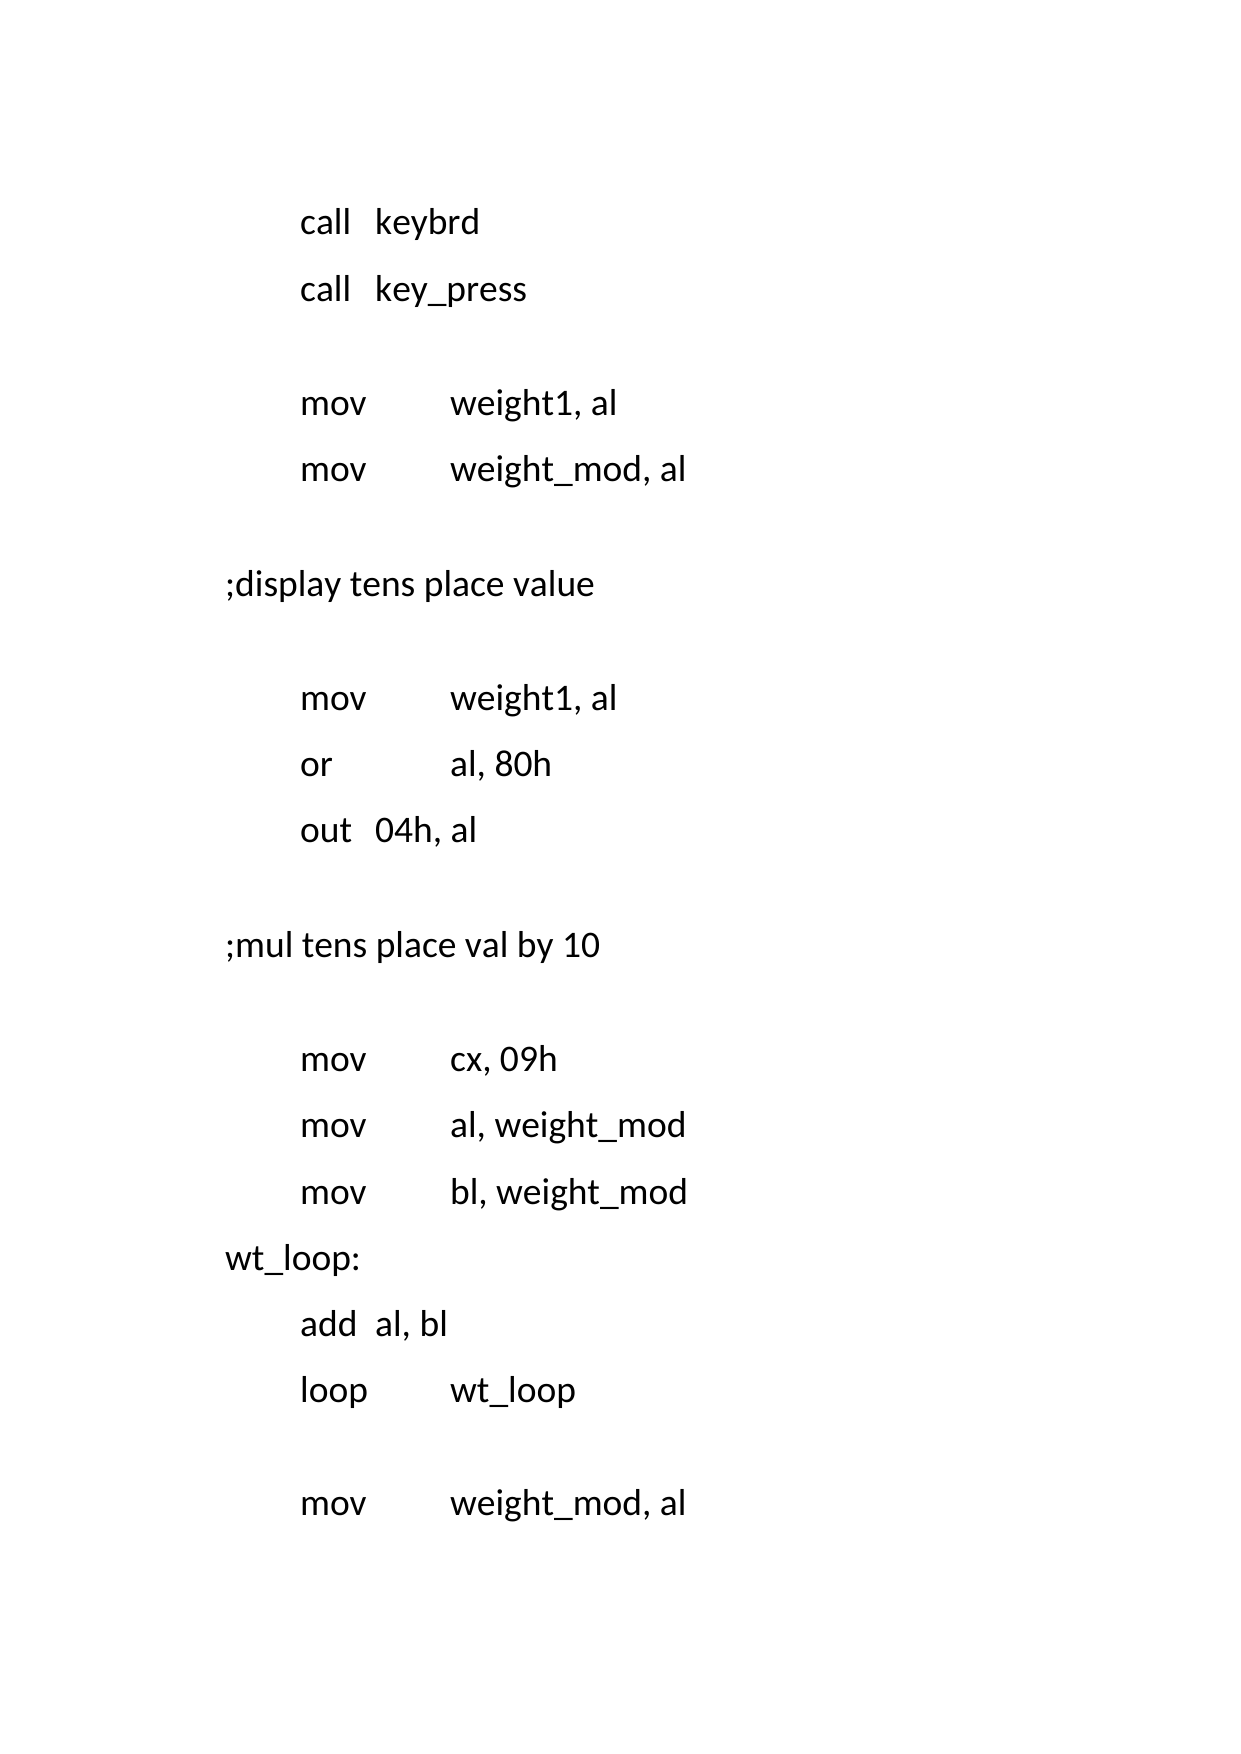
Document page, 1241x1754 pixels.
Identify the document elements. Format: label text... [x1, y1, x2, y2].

text mov weight1, al [150, 379, 1090, 425]
text wt_loop: [150, 1234, 1090, 1279]
text ;display tens place value [150, 559, 1090, 605]
text mov weight_mod, al [150, 1479, 1090, 1525]
text mov cx, 09h [150, 1035, 1090, 1081]
text or al, 80h [150, 740, 1090, 786]
text mov al, weight_mod [150, 1101, 1090, 1147]
text add al, bl [150, 1300, 1090, 1346]
text loop wt_loop [150, 1366, 1090, 1412]
text out 04h, al [150, 806, 1090, 852]
text mov bl, weight_mod [150, 1168, 1090, 1213]
text ;mul tens place val by 10 [150, 921, 1090, 967]
text mov weight_mod, al [150, 445, 1090, 491]
text call keybrd [150, 198, 1090, 244]
text mov weight1, al [150, 674, 1090, 720]
text call key_press [150, 264, 1090, 310]
